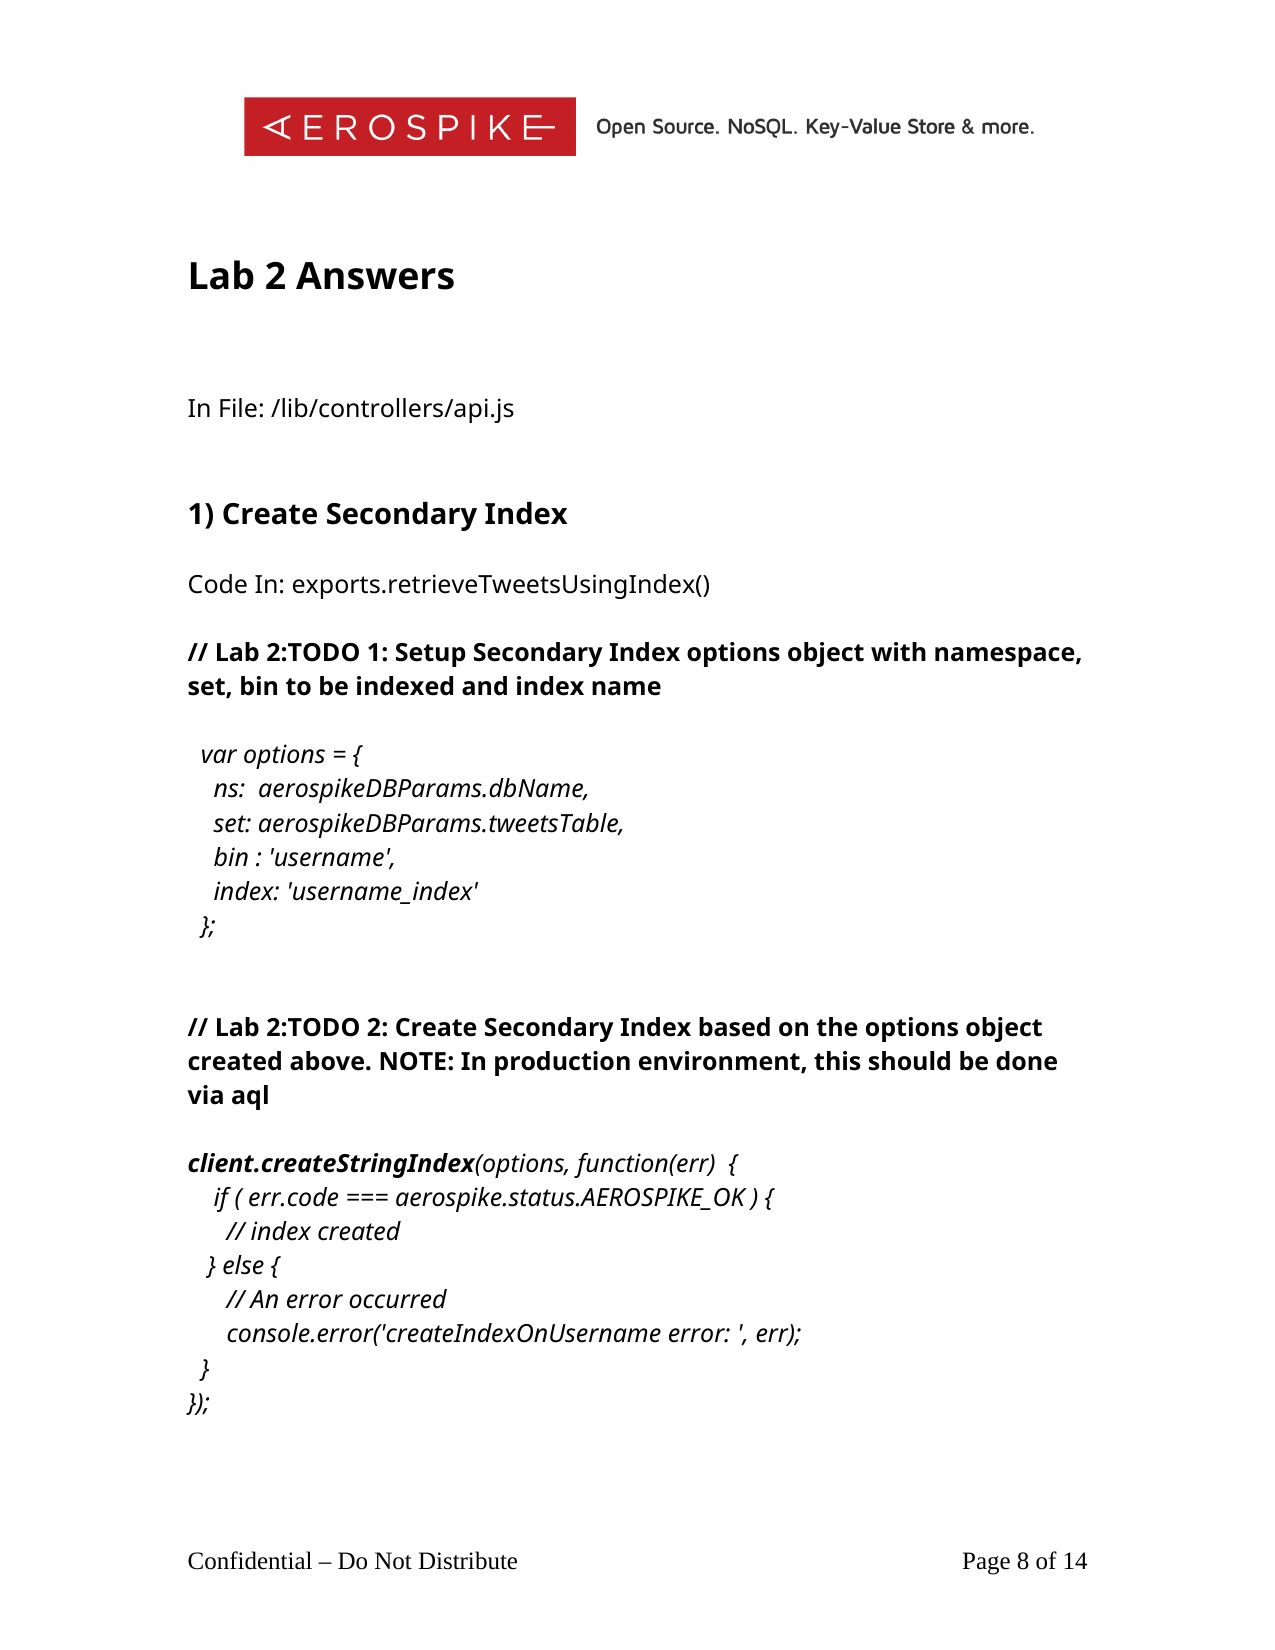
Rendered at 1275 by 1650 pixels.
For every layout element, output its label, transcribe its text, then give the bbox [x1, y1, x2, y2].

text // Lab 2:TODO 1: Setup Secondary Index options object with namespace, set, bin to be indexed and index name [187, 635, 1087, 703]
text var options = { [187, 737, 1087, 771]
text Code In: exports.retrieveTweetsUsingIndex() [187, 567, 1087, 601]
text ns: aerospikeDBParams.dbName, [187, 771, 1087, 805]
text Lab 2 Answers [187, 249, 1087, 300]
text bin : 'username', [187, 839, 1087, 873]
text // An error occurred [187, 1282, 1087, 1316]
text client.createStringIndex(options, function(err) { [187, 1146, 1087, 1180]
text } [187, 1350, 1087, 1384]
text // Lab 2:TODO 2: Create Secondary Index based on the options object created above. NOTE: In production environment, this should be done via aql [187, 1009, 1087, 1112]
text In File: /lib/controllers/api.js [187, 391, 1087, 425]
picture [187, 75, 1088, 181]
text }; [187, 907, 1087, 941]
text if ( err.code === aerospike.status.AEROSPIKE_OK ) { [187, 1180, 1087, 1214]
text } else { [187, 1248, 1087, 1282]
text console.error('createIndexOnUsername error: ', err); [187, 1316, 1087, 1350]
text set: aerospikeDBParams.tweetsTable, [187, 805, 1087, 839]
text 1) Create Secondary Index [187, 493, 1087, 533]
text index: 'username_index' [187, 873, 1087, 907]
text // index created [187, 1214, 1087, 1248]
text }); [187, 1384, 1087, 1418]
